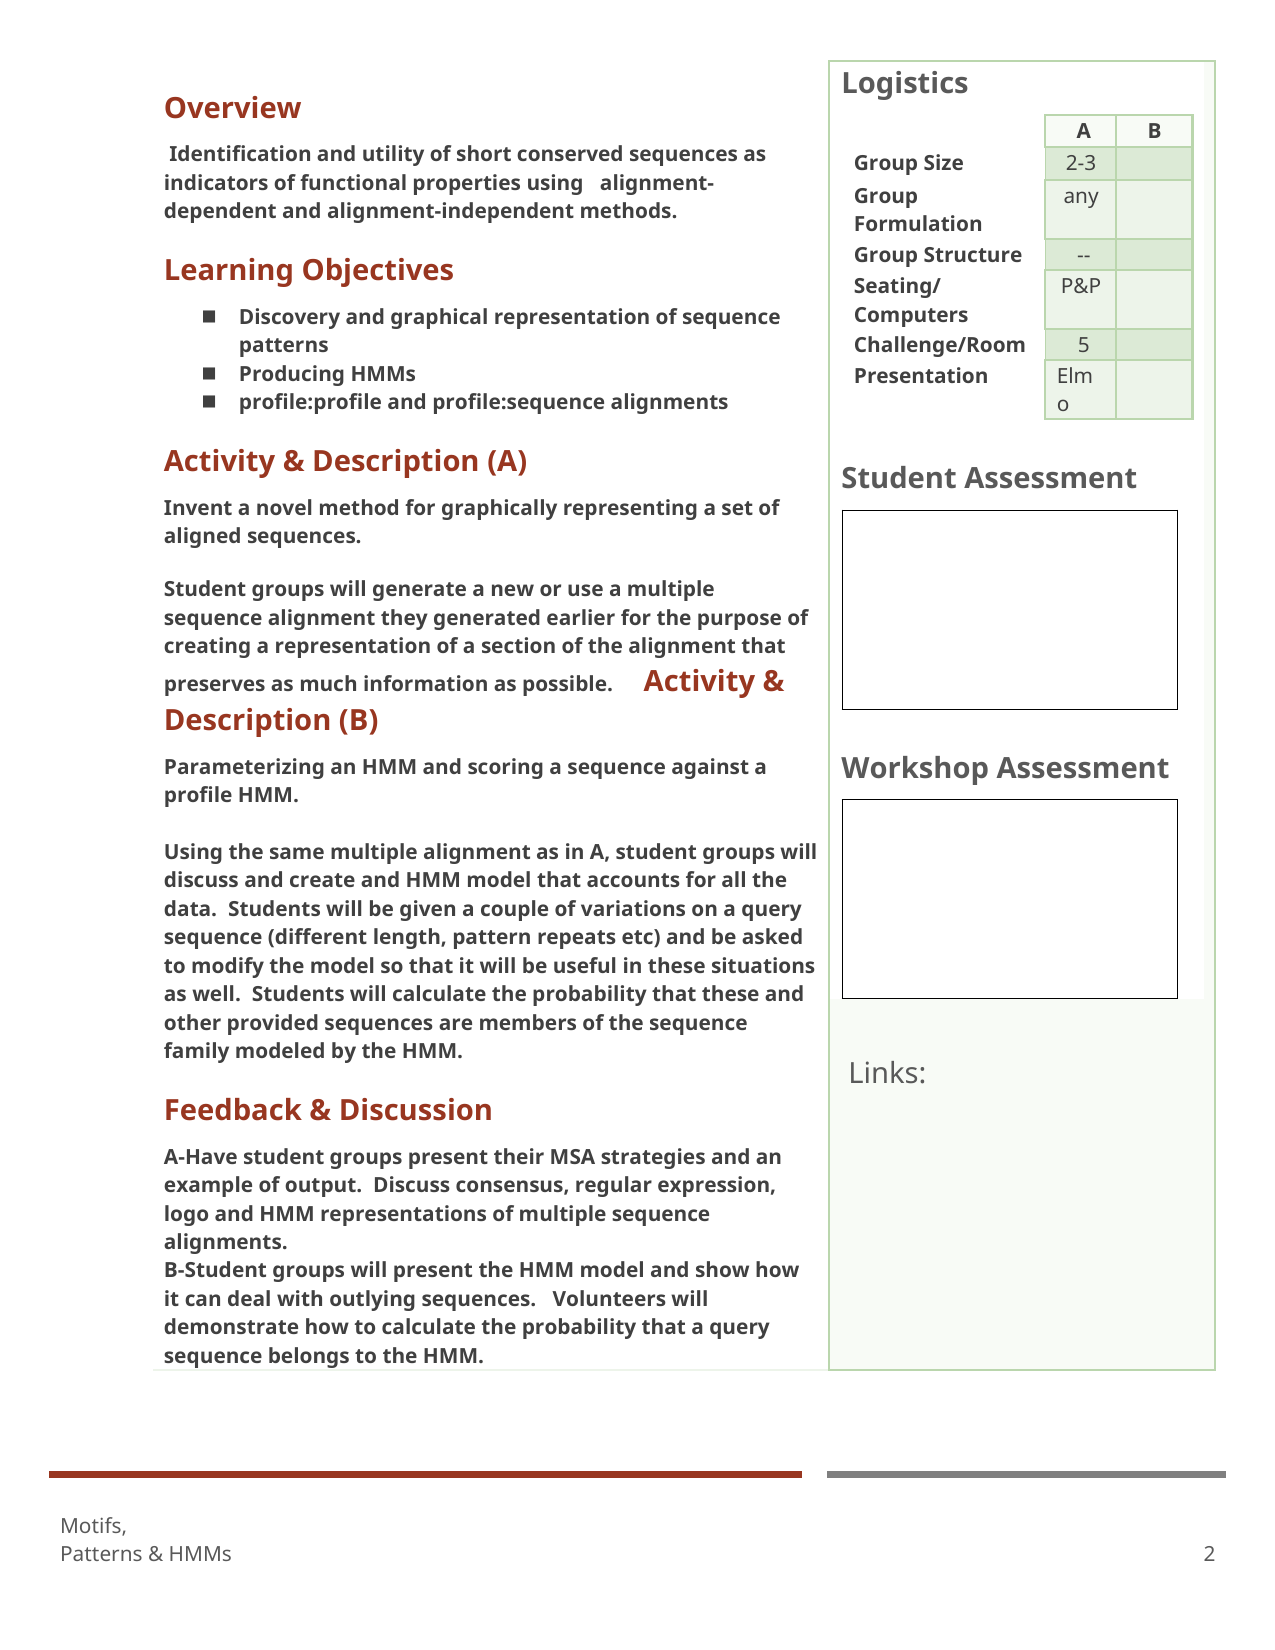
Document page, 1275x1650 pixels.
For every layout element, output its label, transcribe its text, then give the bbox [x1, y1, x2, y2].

table_header Overview Identification and utility of short conserved sequences as indicators of functional properties using alignment-dependent and alignment-independent methods. Learning Objectives Discovery and graphical representation of sequence patterns Producing HMMs profile:profile and profile:sequence alignments Activity & Description (A) Invent a novel method for graphically representing a set of aligned sequences. Student groups will generate a new or use a multiple sequence alignment they generated earlier for the purpose of creating a representation of a section of the alignment that preserves as much information as possible. Activity & Description (B) Parameterizing an HMM and scoring a sequence against a profile HMM. Using the same multiple alignment as in A, student groups will discuss and create and HMM model that accounts for all the data. Students will be given a couple of variations on a query sequence (different length, pattern repeats etc) and be asked to modify the model so that it will be useful in these situations as well. Students will calculate the probability that these and other provided sequences are members of the sequence family modeled by the HMM. Feedback & Discussion A-Have student groups present their MSA strategies and an example of output. Discuss consensus, regular expression, logo and HMM representations of multiple sequence alignments. B-Student groups will present the HMM model and show how it can deal with outlying sequences. Volunteers will demonstrate how to calculate the probability that a query sequence belongs to the HMM. [153, 60, 828, 1369]
table_header Links: [830, 62, 1214, 1369]
